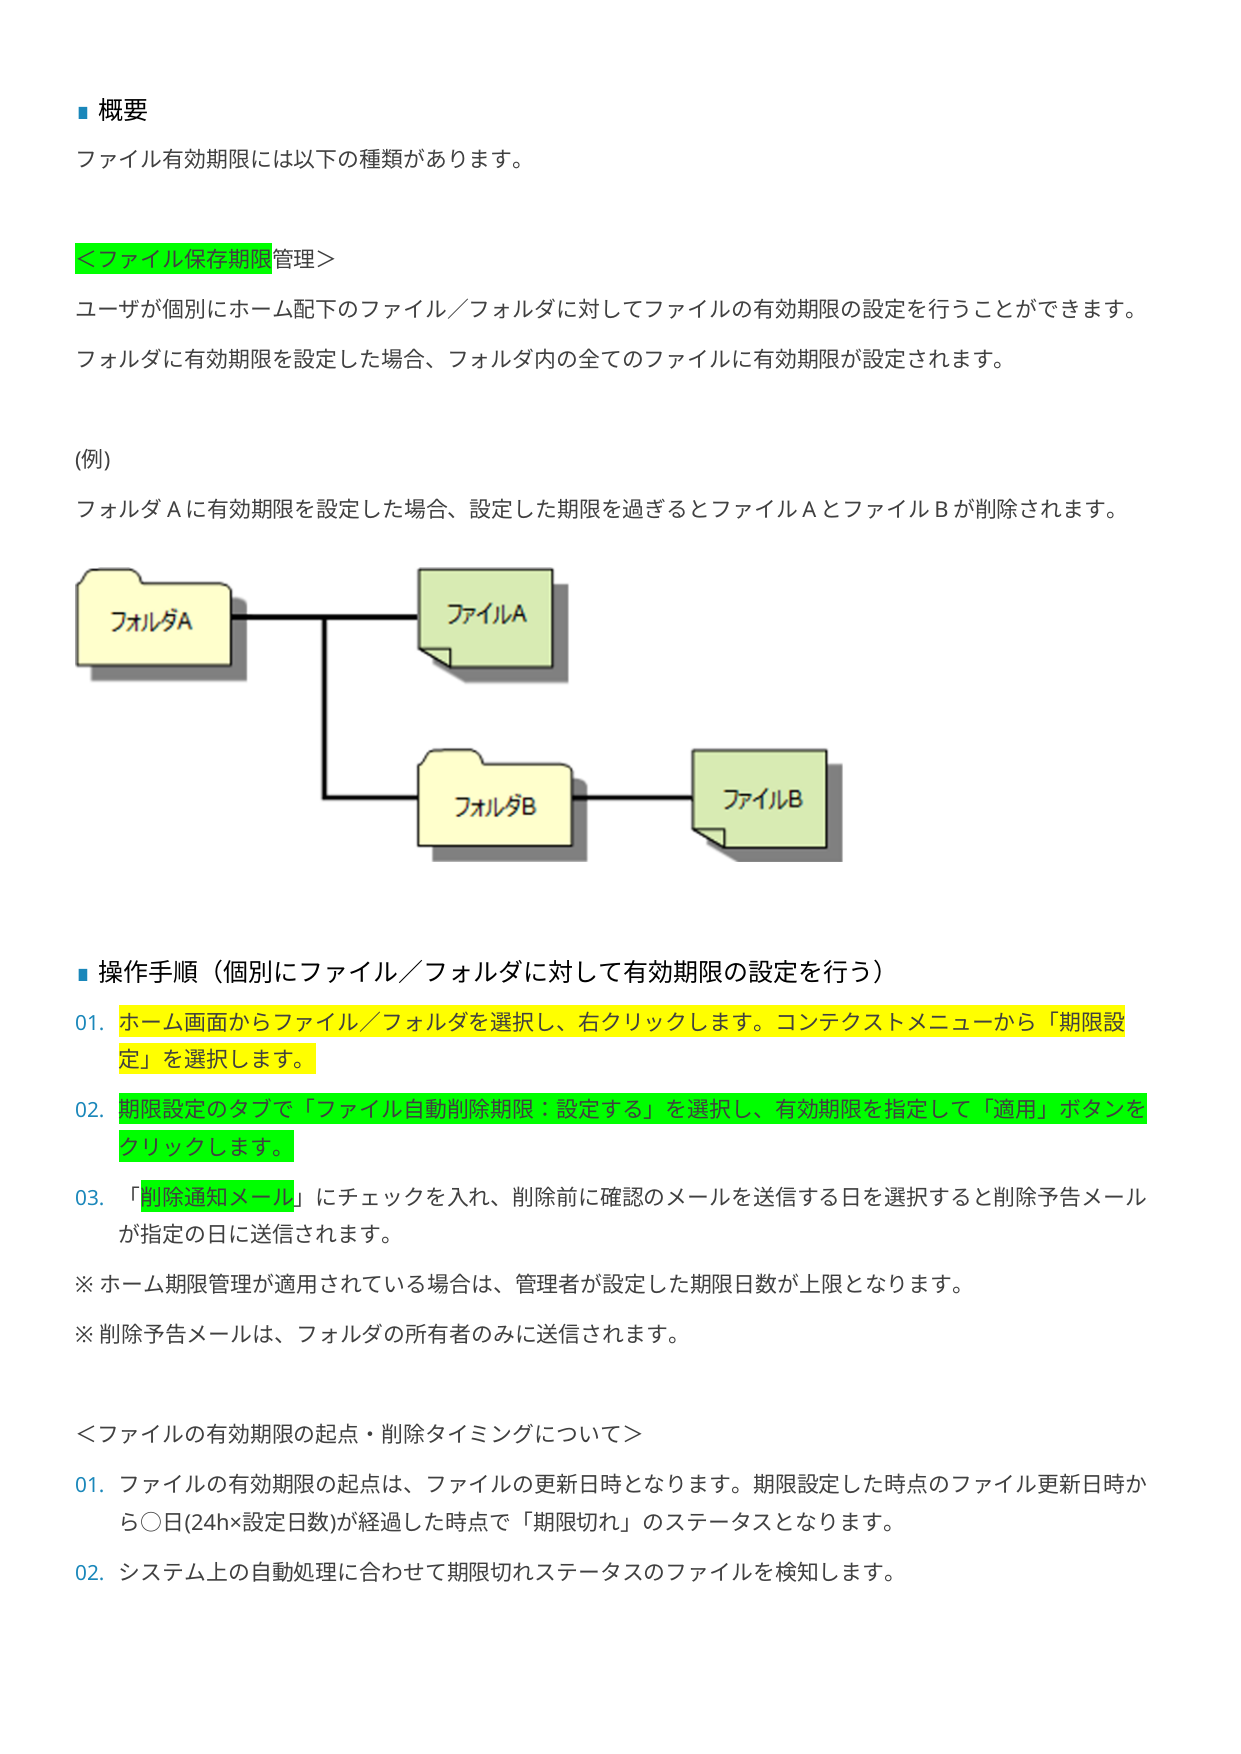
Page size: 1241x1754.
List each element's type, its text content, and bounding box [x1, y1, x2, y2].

text フォルダに有効期限を設定した場合、フォルダ内の全てのファイルに有効期限が設定されます。 [75, 339, 1165, 377]
list ファイルの有効期限の起点は、ファイルの更新日時となります。期限設定した時点のファイル更新日時から○日(24h×設定日数)が経過した時点で「期限切れ」のステータスとなります。 [75, 1464, 1165, 1539]
text ユーザが個別にホーム配下のファイル／フォルダに対してファイルの有効期限の設定を行うことができます。 [75, 289, 1165, 327]
text 操作手順（個別にファイル／フォルダに対して有効期限の設定を行う） [75, 952, 1165, 989]
text ＜ファイル保存期限管理＞ [75, 239, 1165, 277]
list システム上の自動処理に合わせて期限切れステータスのファイルを検知します。 [75, 1552, 1165, 1589]
picture [75, 567, 844, 862]
list ※ 削除予告メールは、フォルダの所有者のみに送信されます。 [75, 1314, 1165, 1352]
list ホーム画面からファイル／フォルダを選択し、右クリックします。コンテクストメニューから「期限設定」を選択します。 [75, 1002, 1165, 1077]
text 概要 [75, 89, 1165, 127]
text (例) [75, 439, 1165, 477]
text フォルダAに有効期限を設定した場合、設定した期限を過ぎるとファイルAとファイルBが削除されます。 [75, 489, 1165, 527]
list 「削除通知メール」にチェックを入れ、削除前に確認のメールを送信する日を選択すると削除予告メールが指定の日に送信されます。 [75, 1177, 1165, 1252]
text ファイル有効期限には以下の種類があります。 [75, 139, 1165, 177]
text ＜ファイルの有効期限の起点・削除タイミングについて＞ [75, 1414, 1165, 1452]
text ※ ホーム期限管理が適用されている場合は、管理者が設定した期限日数が上限となります。 [75, 1264, 1165, 1302]
list 期限設定のタブで「ファイル自動削除期限：設定する」を選択し、有効期限を指定して「適用」ボタンをクリックします。 [75, 1089, 1165, 1164]
